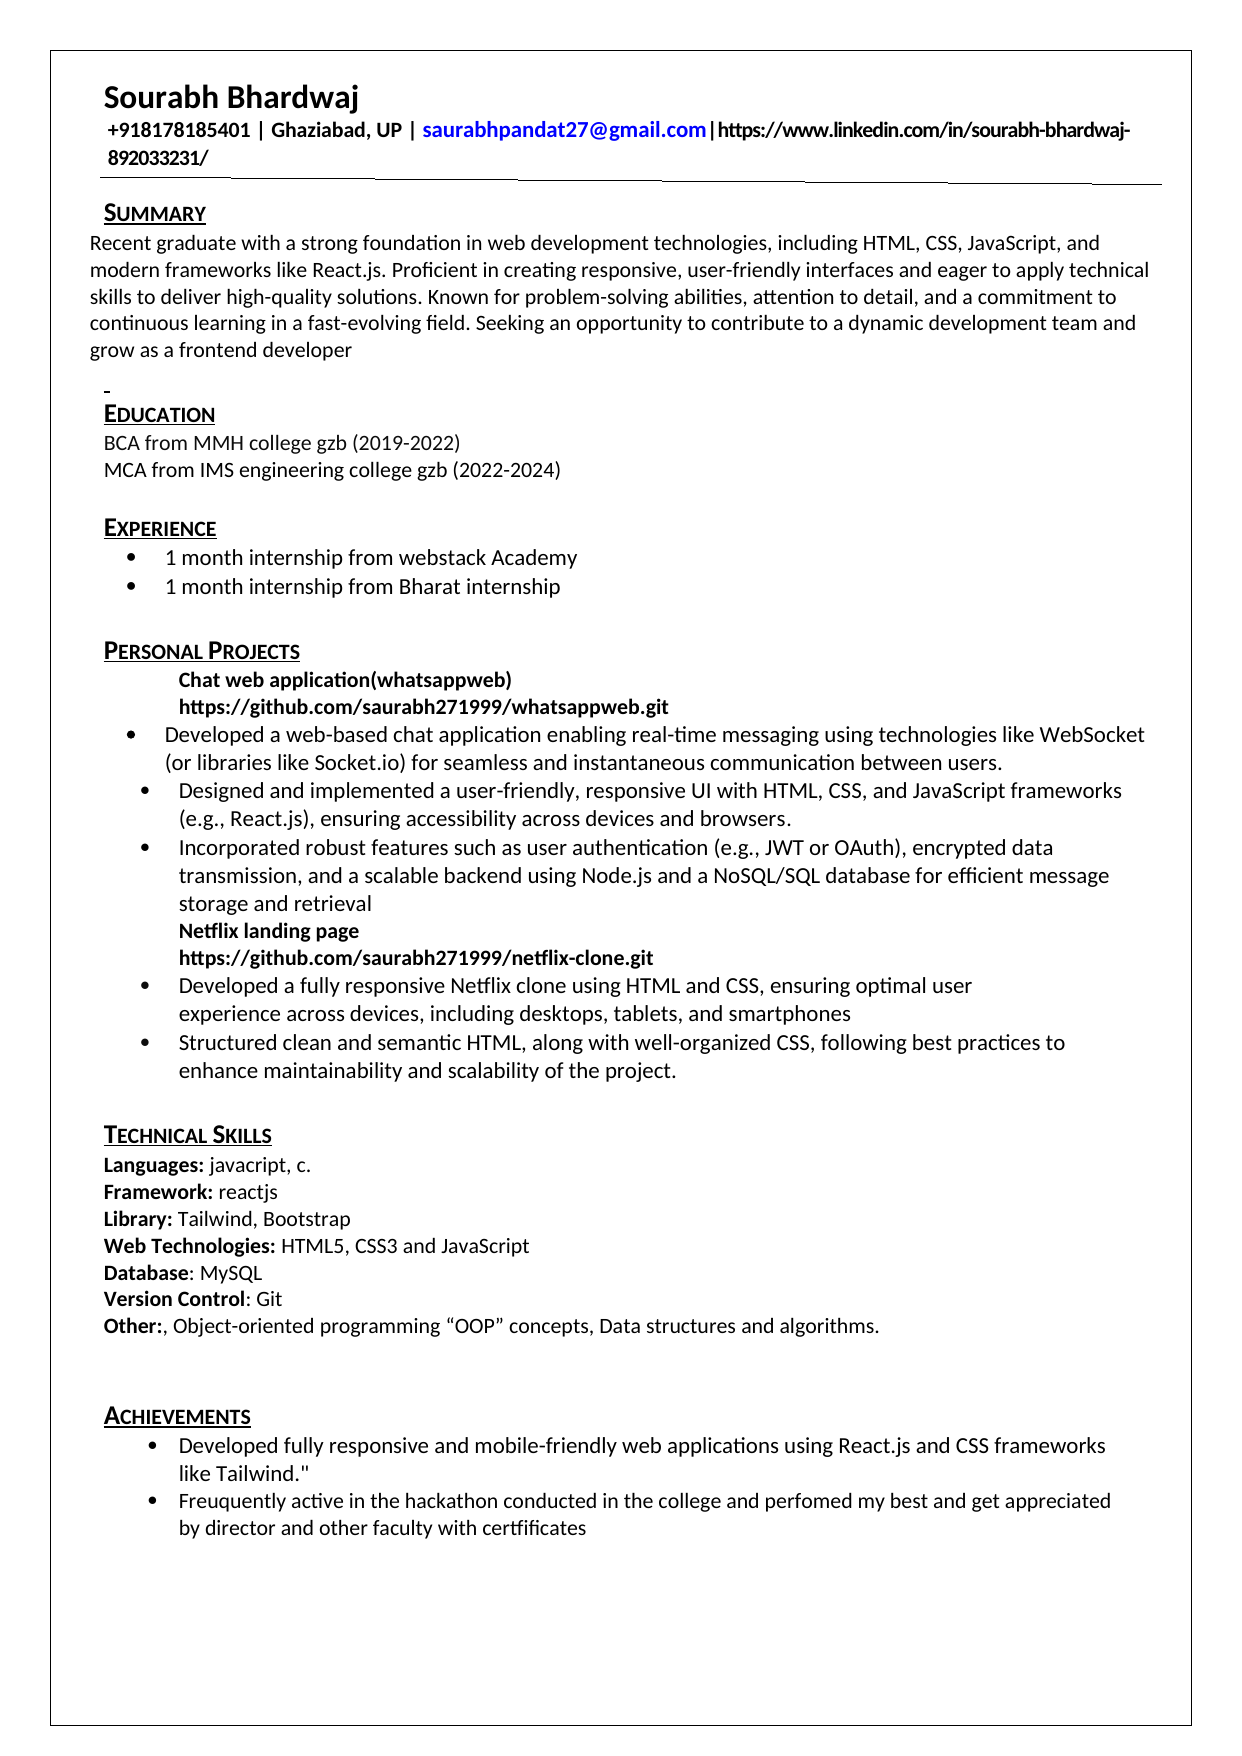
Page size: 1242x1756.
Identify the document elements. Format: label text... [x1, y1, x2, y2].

text https://github.com/saurabh271999/whatsappweb.git [178, 693, 1162, 720]
text Chat web application(whatsappweb) [178, 666, 1162, 693]
list 1 month internship from webstack Academy [127, 543, 1162, 571]
subtitle EXPERIENCE [103, 510, 1162, 543]
text Database: MySQL [103, 1259, 1162, 1285]
subtitle EDUCATION [103, 396, 1162, 429]
text +918178185401 | Ghaziabad, UP | saurabhpandat27@gmail.com|https://www.linkedin.com/in/sourabh-bhardwaj-892033231/ [108, 116, 1162, 171]
text Recent graduate with a strong foundation in web development technologies, including HTML, CSS, JavaScript, and modern frameworks like React.js. Proficient in creating responsive, user-friendly interfaces and eager to apply technical skills to deliver high-quality solutions. Known for problem-solving abilities, attention to detail, and a commitment to continuous learning in a fast-evolving field. Seeking an opportunity to contribute to a dynamic development team and grow as a frontend developer [89, 229, 1162, 363]
list Designed and implemented a user-friendly, responsive UI with HTML, CSS, and JavaScript frameworks (e.g., React.js), ensuring accessibility across devices and browsers. [141, 776, 1162, 832]
subtitle TECHNICAL SKILLS [103, 1117, 1162, 1150]
text Version Control: Git [103, 1285, 1162, 1312]
list Incorporated robust features such as user authentication (e.g., JWT or OAuth), encrypted data transmission, and a scalable backend using Node.js and a NoSQL/SQL database for efficient message storage and retrieval [141, 833, 1162, 917]
text BCA from MMH college gzb (2019-2022) [103, 429, 755, 456]
list Structured clean and semantic HTML, along with well-organized CSS, following best practices to enhance maintainability and scalability of the project. [141, 1028, 1071, 1084]
list Developed a web-based chat application enabling real-time messaging using technologies like WebSocket (or libraries like Socket.io) for seamless and instantaneous communication between users. [127, 720, 1162, 776]
title Sourabh Bhardwaj [103, 76, 1162, 116]
list 1 month internship from Bharat internship [127, 572, 1162, 600]
text Languages: javacript, c. [103, 1151, 1162, 1178]
text Framework: reactjs [103, 1178, 1162, 1205]
list Developed a fully responsive Netflix clone using HTML and CSS, ensuring optimal user experience across devices, including desktops, tablets, and smartphones [141, 971, 1071, 1027]
subtitle PERSONAL PROJECTS [103, 633, 1162, 666]
text MCA from IMS engineering college gzb (2022-2024) [103, 456, 755, 482]
text Web Technologies: HTML5, CSS3 and JavaScript [103, 1232, 1162, 1259]
subtitle https://github.com/saurabh271999/netflix-clone.git [178, 944, 1162, 971]
subtitle SUMMARY [103, 196, 1162, 229]
subtitle Netflix landing page [178, 917, 1162, 944]
list Freuquently active in the hackathon conducted in the college and perfomed my best and get appreciated by director and other faculty with certfificates [148, 1487, 1130, 1541]
subtitle ACHIEVEMENTS [103, 1398, 1162, 1431]
text Library: Tailwind, Bootstrap [103, 1205, 1162, 1232]
list Developed fully responsive and mobile-friendly web applications using React.js and CSS frameworks like Tailwind." [148, 1431, 1130, 1487]
text Other:, Object-oriented programming “OOP” concepts, Data structures and algorithms. [103, 1312, 1162, 1339]
